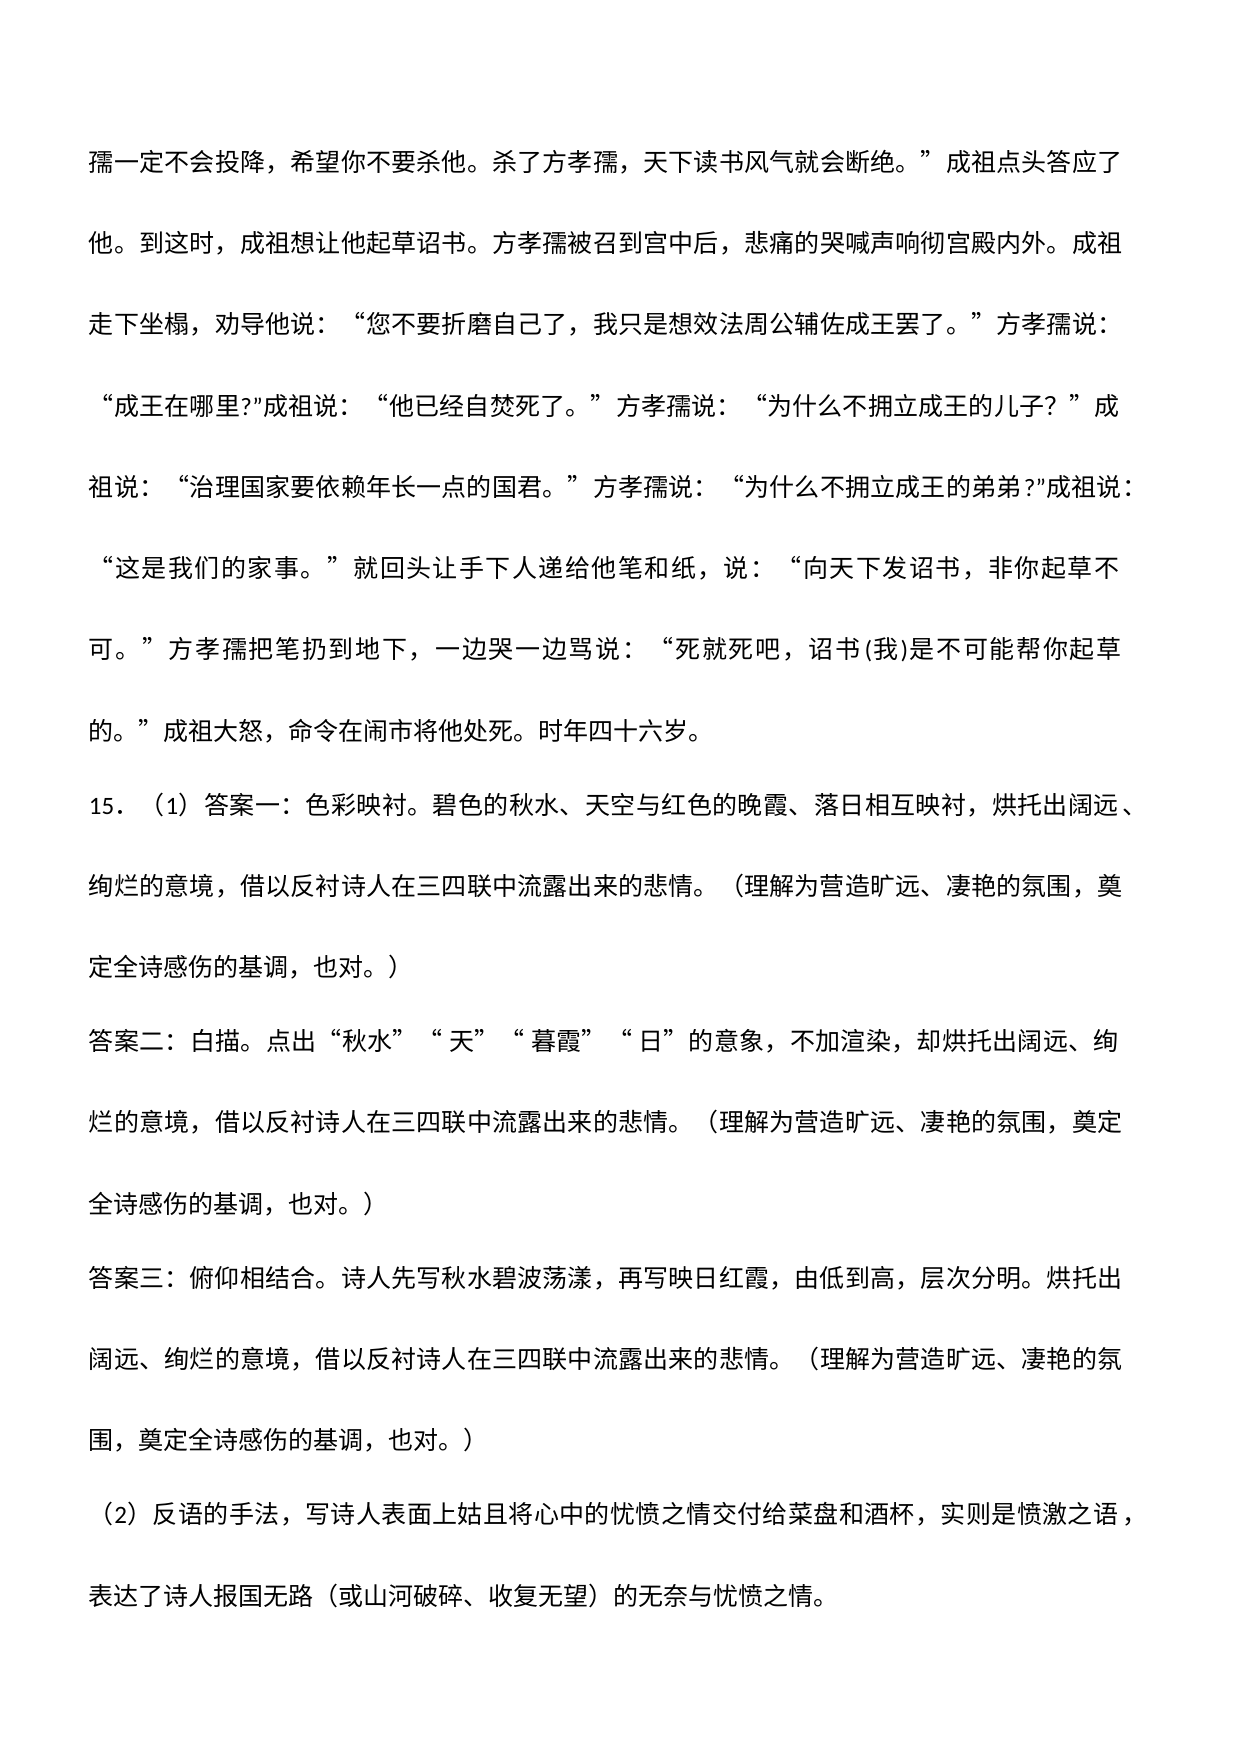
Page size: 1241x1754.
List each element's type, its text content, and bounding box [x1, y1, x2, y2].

text 15．（1）答案一：色彩映衬。碧色的秋水、天空与红色的晚霞、落日相互映衬，烘托出阔远、绚烂的意境，借以反衬诗人在三四联中流露出来的悲情。（理解为营造旷远、凄艳的氛围，奠定全诗感伤的基调，也对。） [89, 771, 1122, 998]
text 答案二：白描。点出“秋水”“ 天”“ 暮霞”“ 日”的意象，不加渲染，却烘托出阔远、绚烂的意境，借以反衬诗人在三四联中流露出来的悲情。（理解为营造旷远、凄艳的氛围，奠定全诗感伤的基调，也对。） [89, 1007, 1122, 1235]
text （2）反语的手法，写诗人表面上姑且将心中的忧愤之情交付给菜盘和酒杯，实则是愤激之语，表达了诗人报国无路（或山河破碎、收复无望）的无奈与忧愤之情。 [89, 1480, 1122, 1627]
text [89, 128, 1122, 762]
text 答案三：俯仰相结合。诗人先写秋水碧波荡漾，再写映日红霞，由低到高，层次分明。烘托出阔远、绚烂的意境，借以反衬诗人在三四联中流露出来的悲情。（理解为营造旷远、凄艳的氛围，奠定全诗感伤的基调，也对。） [89, 1244, 1122, 1471]
